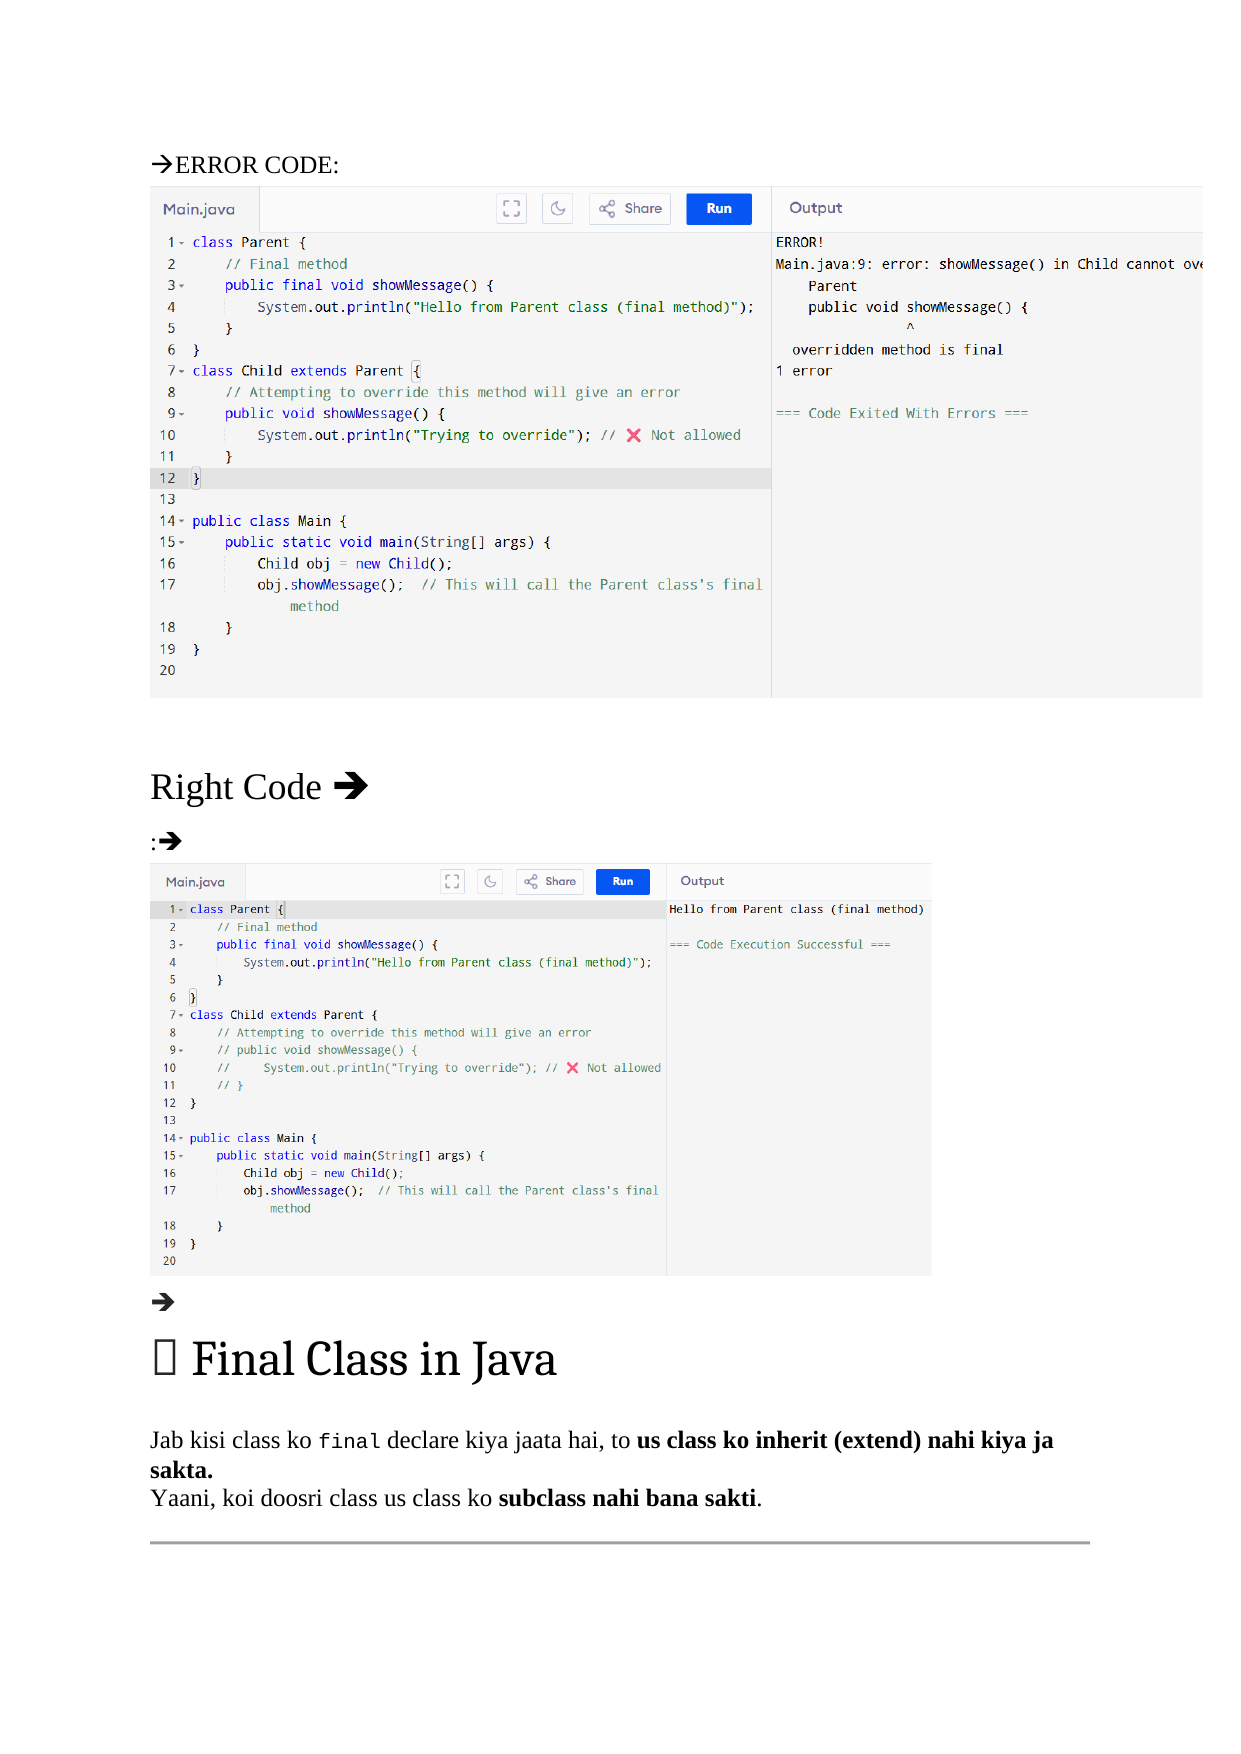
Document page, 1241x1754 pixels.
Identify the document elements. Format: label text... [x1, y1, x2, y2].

subtitle ✅ Final Class in Java [150, 1294, 1090, 1391]
picture [150, 181, 1203, 698]
text Right Code [150, 764, 1090, 807]
picture [150, 858, 932, 1276]
text Jab kisi class ko final declare kiya jaata hai, to us class ko inherit (extend) nahi kiya ja sakta. Yaani, koi doosri class us class ko subclass nahi bana sakti. [150, 1425, 1090, 1512]
text ERROR CODE: [150, 150, 1090, 181]
